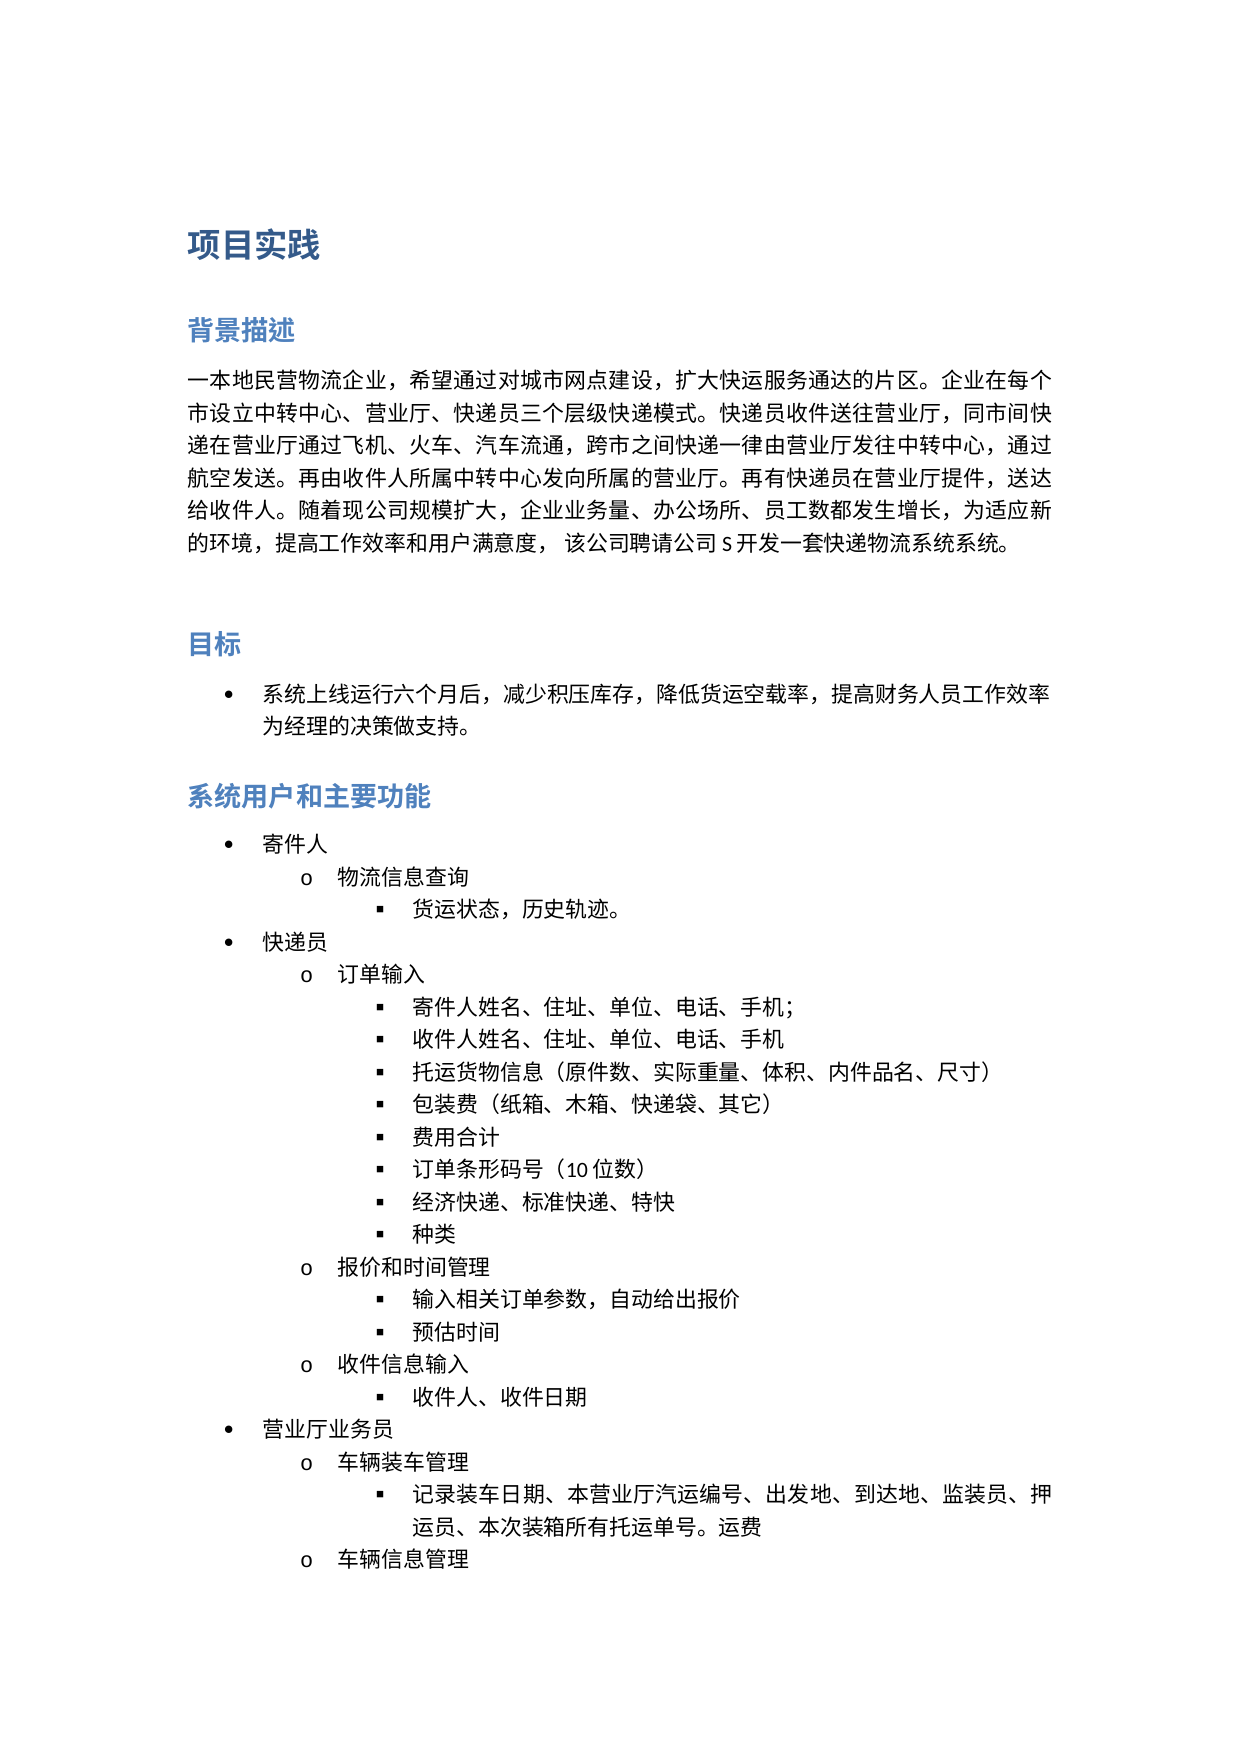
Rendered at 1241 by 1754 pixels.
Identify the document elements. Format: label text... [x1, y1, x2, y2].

list 营业厅业务员 [225, 1412, 1053, 1444]
list 快递员 [225, 924, 1053, 957]
text 一本地民营物流企业，希望通过对城市网点建设，扩大快运服务通达的片区。企业在每个市设立中转中心、营业厅、快递员三个层级快递模式。快递员收件送往营业厅，同市间快递在营业厅通过飞机、火车、汽车流通，跨市之间快递一律由营业厅发往中转中心，通过航空发送。再由收件人所属中转中心发向所属的营业厅。再有快递员在营业厅提件，送达给收件人。随着现公司规模扩大，企业业务量、办公场所、员工数都发生增长，为适应新的环境，提高工作效率和用户满意度， 该公司聘请公司S开发一套快递物流系统系统。 [187, 363, 1053, 558]
list 订单输入 [300, 957, 1053, 989]
list 预估时间 [375, 1314, 1053, 1347]
list 输入相关订单参数，自动给出报价 [375, 1282, 1053, 1314]
list 订单条形码号（10位数） [375, 1152, 1053, 1184]
list 经济快递、标准快递、特快 [375, 1184, 1053, 1217]
list 物流信息查询 [300, 859, 1053, 892]
list 费用合计 [375, 1119, 1053, 1152]
subtitle 目标 [187, 611, 1053, 676]
list 寄件人 [225, 827, 1053, 859]
list 种类 [375, 1217, 1053, 1249]
subtitle 项目实践 [187, 212, 1053, 277]
list 托运货物信息（原件数、实际重量、体积、内件品名、尺寸） [375, 1054, 1053, 1087]
list 收件人姓名、住址、单位、电话、手机 [375, 1022, 1053, 1054]
list 包装费（纸箱、木箱、快递袋、其它） [375, 1087, 1053, 1119]
list 货运状态，历史轨迹。 [375, 892, 1053, 924]
list 系统上线运行六个月后，减少积压库存，降低货运空载率，提高财务人员工作效率，为经理的决策做支持。 [225, 676, 1053, 741]
subtitle 系统用户和主要功能 [187, 762, 1053, 827]
list 收件人、收件日期 [375, 1379, 1053, 1412]
subtitle 背景描述 [187, 298, 1053, 363]
list 寄件人姓名、住址、单位、电话、手机； [375, 989, 1053, 1022]
list 车辆装车管理 [300, 1444, 1053, 1477]
list 记录装车日期、本营业厅汽运编号、出发地、到达地、监装员、押运员、本次装箱所有托运单号。运费 [375, 1477, 1053, 1542]
list 收件信息输入 [300, 1347, 1053, 1379]
list 车辆信息管理 [300, 1542, 1053, 1574]
list 报价和时间管理 [300, 1249, 1053, 1282]
